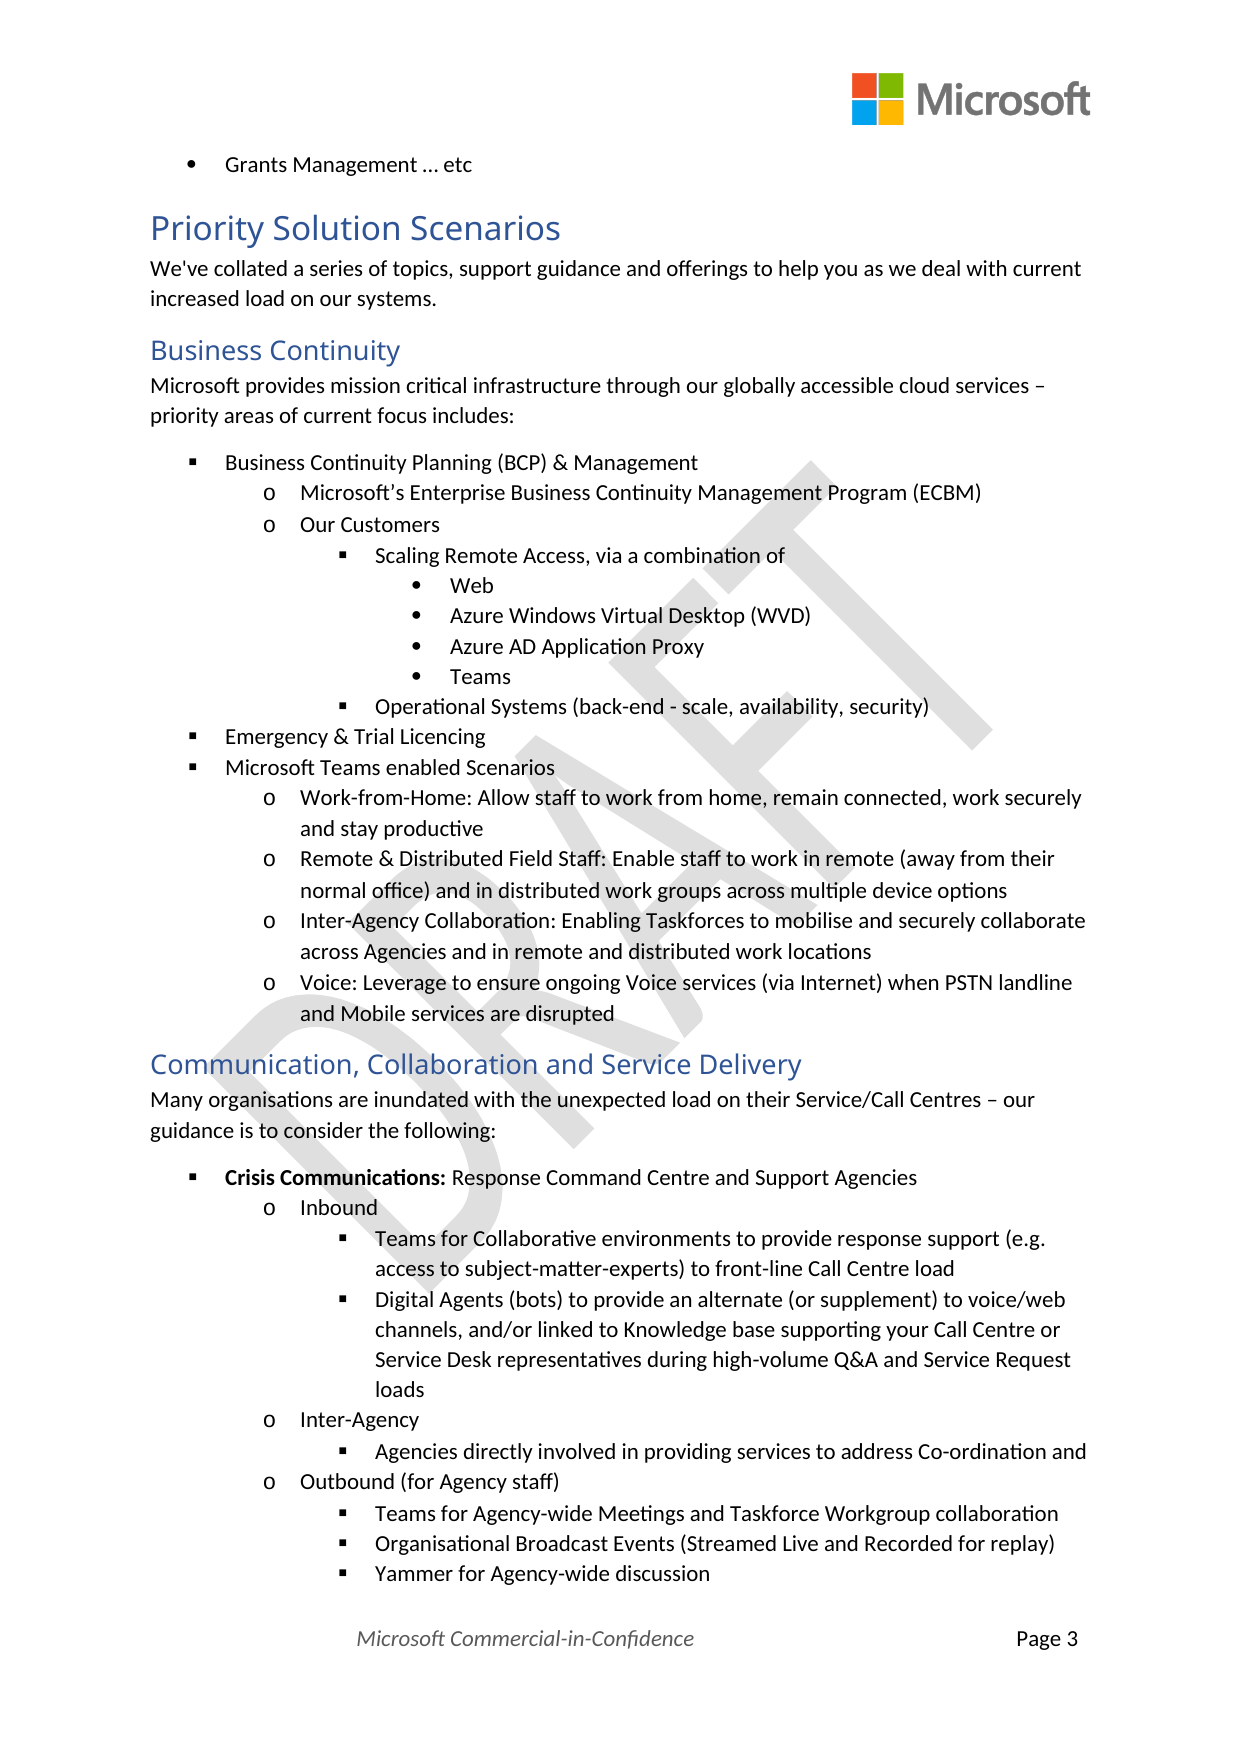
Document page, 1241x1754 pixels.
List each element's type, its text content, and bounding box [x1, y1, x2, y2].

list Outbound (for Agency staff) [262, 1467, 1090, 1496]
list Inter-Agency Collaboration: Enabling Taskforces to mobilise and securely collaborate across Agencies and in remote and distributed work locations [262, 906, 1090, 965]
list Grants Management … etc [187, 150, 1090, 178]
picture [852, 73, 1091, 125]
list Our Customers [262, 510, 1090, 539]
list Teams for Collaborative environments to provide response support (e.g. access to subject-matter-experts) to front-line Call Centre load [337, 1224, 1090, 1283]
text We've collated a series of topics, support guidance and offerings to help you as we deal with current increased load on our systems. [150, 254, 1090, 312]
list Azure Windows Virtual Desktop (WVD) [412, 602, 1090, 630]
subtitle Business Continuity [150, 331, 1090, 368]
list Yammer for Agency-wide discussion [337, 1559, 1090, 1587]
list Microsoft’s Enterprise Business Continuity Management Program (ECBM) [262, 478, 1090, 507]
subtitle Priority Solution Scenarios [150, 205, 1090, 251]
list Voice: Leverage to ensure ongoing Voice services (via Internet) when PSTN landline and Mobile services are disrupted [262, 968, 1090, 1027]
list Organisational Broadcast Events (Streamed Live and Recorded for replay) [337, 1529, 1090, 1557]
list Scaling Remote Access, via a combination of [337, 541, 1090, 569]
subtitle Communication, Collaboration and Service Delivery [150, 1046, 1090, 1083]
list Inbound [262, 1193, 1090, 1222]
list Emergency & Trial Licencing [187, 722, 1090, 751]
text Microsoft provides mission critical infrastructure through our globally accessible cloud services – priority areas of current focus includes: [150, 371, 1090, 429]
list Work-from-Home: Allow staff to work from home, remain connected, work securely and stay productive [262, 783, 1090, 842]
text Many organisations are inundated with the unexpected load on their Service/Call Centres – our guidance is to consider the following: [150, 1086, 1090, 1144]
list Teams [412, 662, 1090, 690]
list Microsoft Teams enabled Scenarios [187, 753, 1090, 781]
list Operational Systems (back-end - scale, availability, security) [337, 692, 1090, 720]
list Azure AD Application Proxy [412, 632, 1090, 660]
list Digital Agents (bots) to provide an alternate (or supplement) to voice/web channels, and/or linked to Knowledge base supporting your Call Centre or Service Desk representatives during high-volume Q&A and Service Request loads [337, 1285, 1090, 1403]
list Web [412, 571, 1090, 599]
list Inter-Agency [262, 1406, 1090, 1435]
list Crisis Communications: Response Command Centre and Support Agencies [187, 1163, 1090, 1191]
list Remote & Distributed Field Staff: Enable staff to work in remote (away from their normal office) and in distributed work groups across multiple device options [262, 844, 1090, 904]
list Teams for Agency-wide Meetings and Taskforce Workgroup collaboration [337, 1499, 1090, 1527]
list Business Continuity Planning (BCP) & Management [187, 448, 1090, 476]
list Agencies directly involved in providing services to address Co-ordination and [337, 1437, 1090, 1465]
